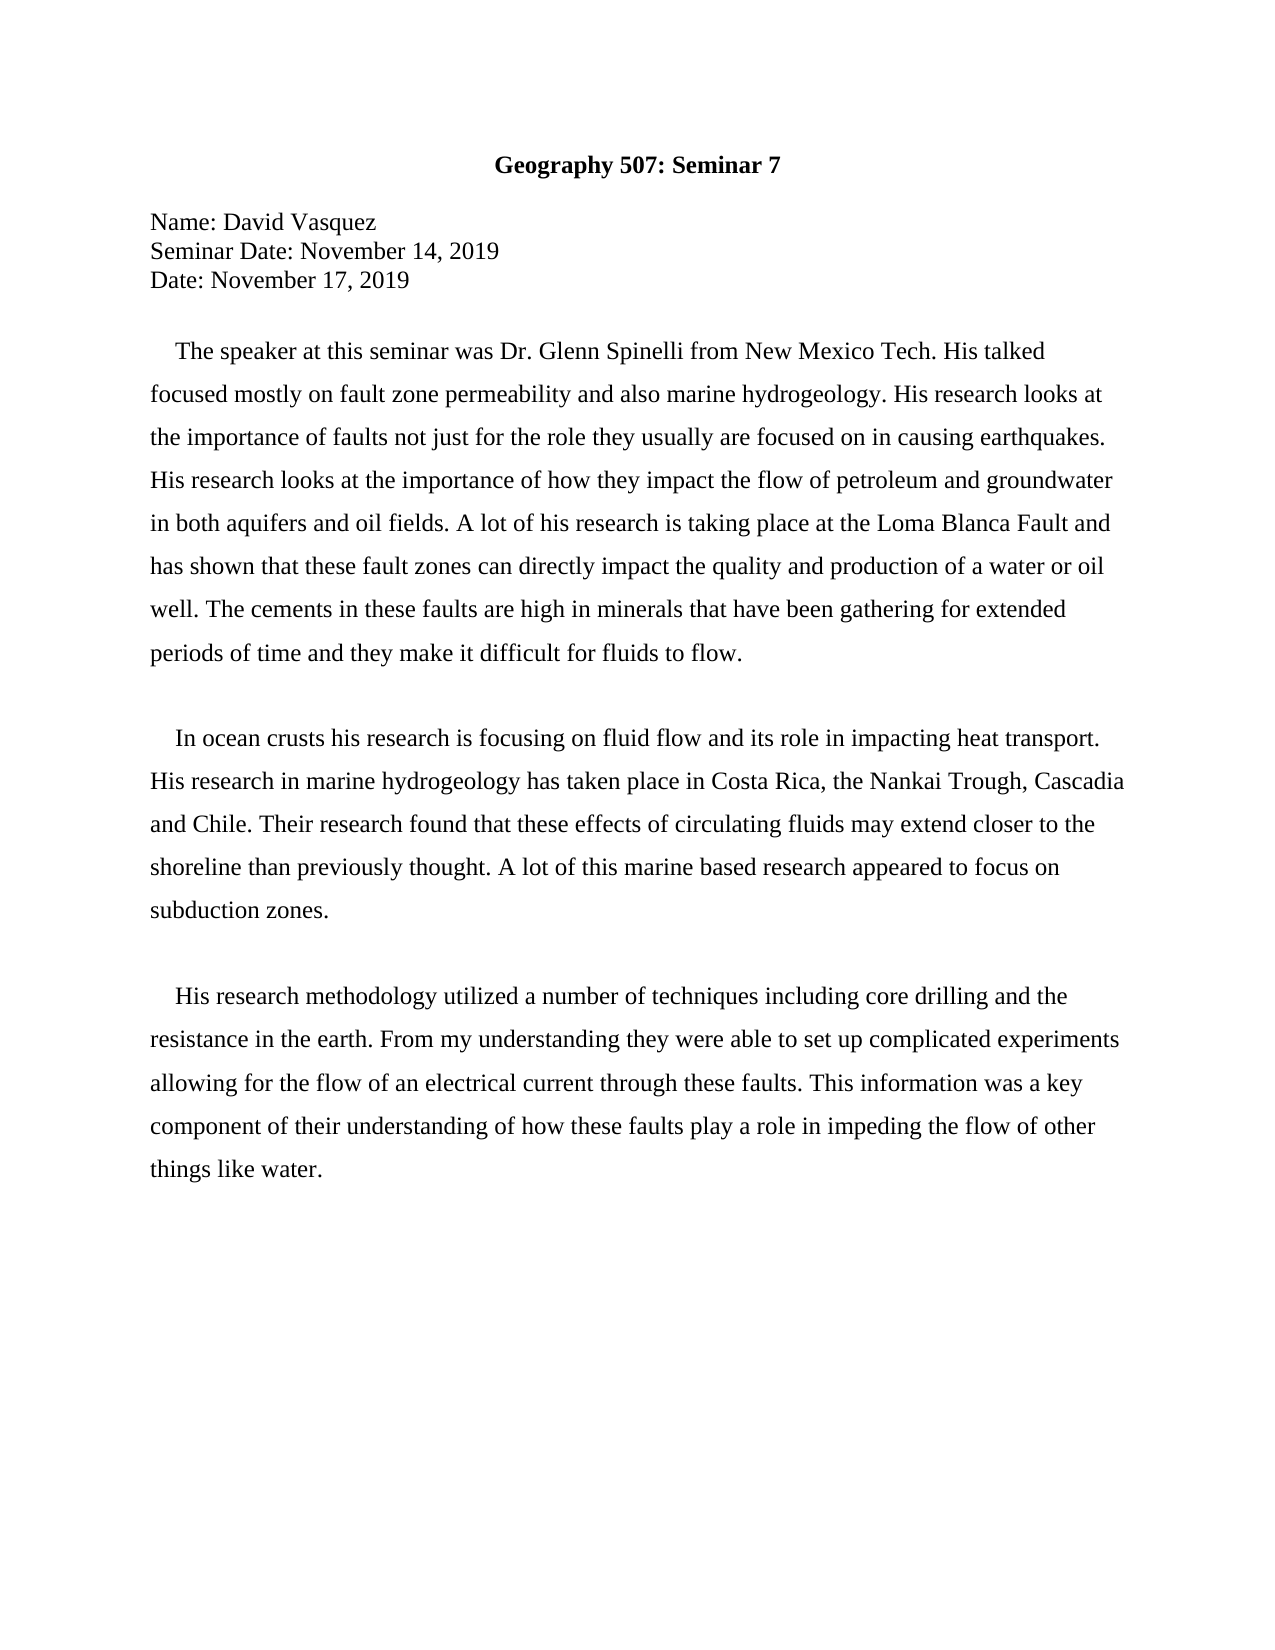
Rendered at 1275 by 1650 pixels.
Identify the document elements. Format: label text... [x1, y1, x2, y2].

text In ocean crusts his research is focusing on fluid flow and its role in impacting heat transport. His research in marine hydrogeology has taken place in Costa Rica, the Nankai Trough, Cascadia and Chile. Their research found that these effects of circulating fluids may extend closer to the shoreline than previously thought. A lot of this marine based research appeared to focus on subduction zones. [150, 723, 1125, 924]
text The speaker at this seminar was Dr. Glenn Spinelli from New Mexico Tech. His talked focused mostly on fault zone permeability and also marine hydrogeology. His research looks at the importance of faults not just for the role they usually are focused on in causing earthquakes. His research looks at the importance of how they impact the flow of petroleum and groundwater in both aquifers and oil fields. A lot of his research is taking place at the Loma Blanca Fault and has shown that these fault zones can directly impact the quality and production of a water or oil well. The cements in these faults are high in minerals that have been gathering for extended periods of time and they make it difficult for fluids to flow. [150, 336, 1125, 666]
text Name: David Vasquez [150, 207, 1125, 236]
text His research methodology utilized a number of techniques including core drilling and the resistance in the earth. From my understanding they were able to set up complicated experiments allowing for the flow of an electrical current through these faults. This information was a key component of their understanding of how these faults play a role in impeding the flow of other things like water. [150, 981, 1125, 1183]
text Geography 507: Seminar 7 [150, 150, 1125, 179]
text Seminar Date: November 14, 2019 Date: November 17, 2019 [150, 236, 1125, 294]
